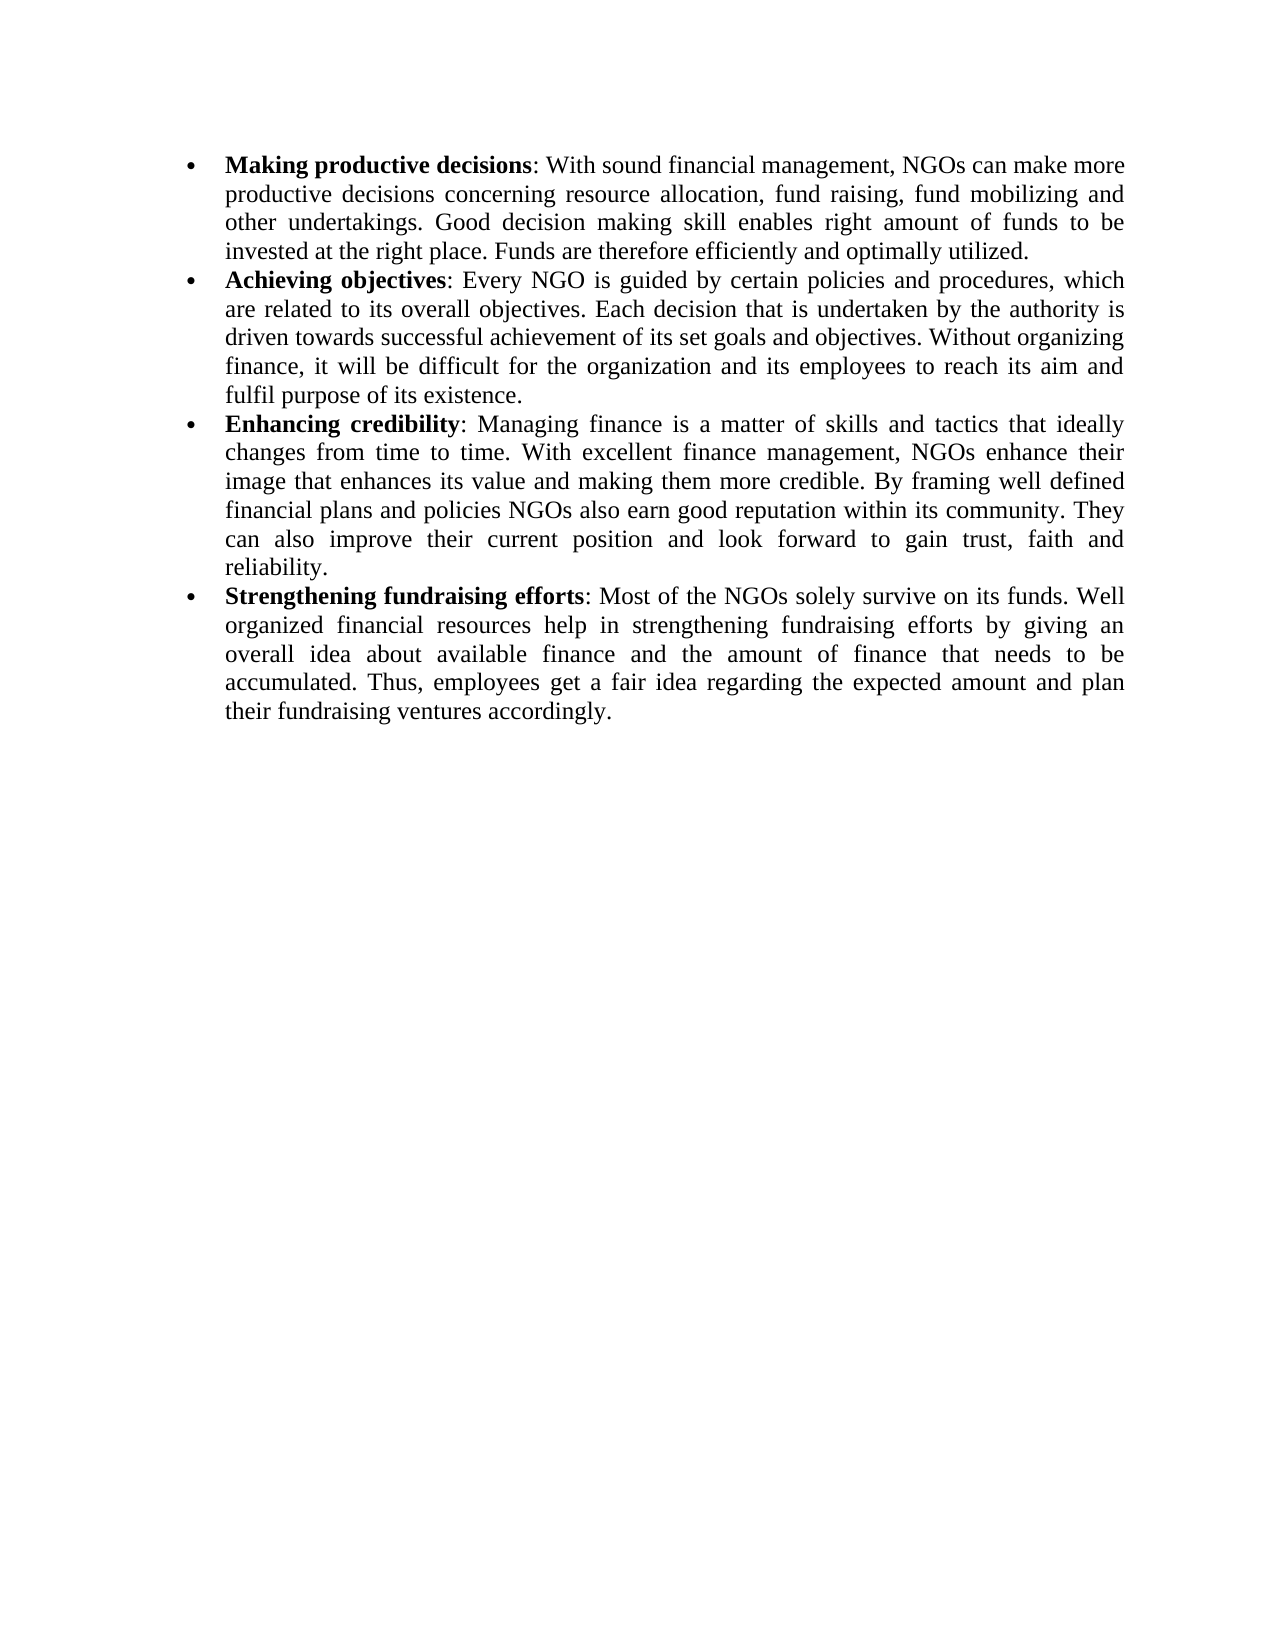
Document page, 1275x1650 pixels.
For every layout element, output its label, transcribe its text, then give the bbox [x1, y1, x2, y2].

list Strengthening fundraising efforts: Most of the NGOs solely survive on its funds. Well organized financial resources help in strengthening fundraising efforts by giving an overall idea about available finance and the amount of finance that needs to be accumulated. Thus, employees get a fair idea regarding the expected amount and plan their fundraising ventures accordingly. [187, 581, 1125, 725]
list Making productive decisions: With sound financial management, NGOs can make more productive decisions concerning resource allocation, fund raising, fund mobilizing and other undertakings. Good decision making skill enables right amount of funds to be invested at the right place. Funds are therefore efficiently and optimally utilized. [187, 150, 1125, 265]
list Enhancing credibility: Managing finance is a matter of skills and tactics that ideally changes from time to time. With excellent finance management, NGOs enhance their image that enhances its value and making them more credible. By framing well defined financial plans and policies NGOs also earn good reputation within its community. They can also improve their current position and look forward to gain trust, faith and reliability. [187, 409, 1125, 581]
list Achieving objectives: Every NGO is guided by certain policies and procedures, which are related to its overall objectives. Each decision that is undertaken by the authority is driven towards successful achievement of its set goals and objectives. Without organizing finance, it will be difficult for the organization and its employees to reach its aim and fulfil purpose of its existence. [187, 265, 1125, 409]
